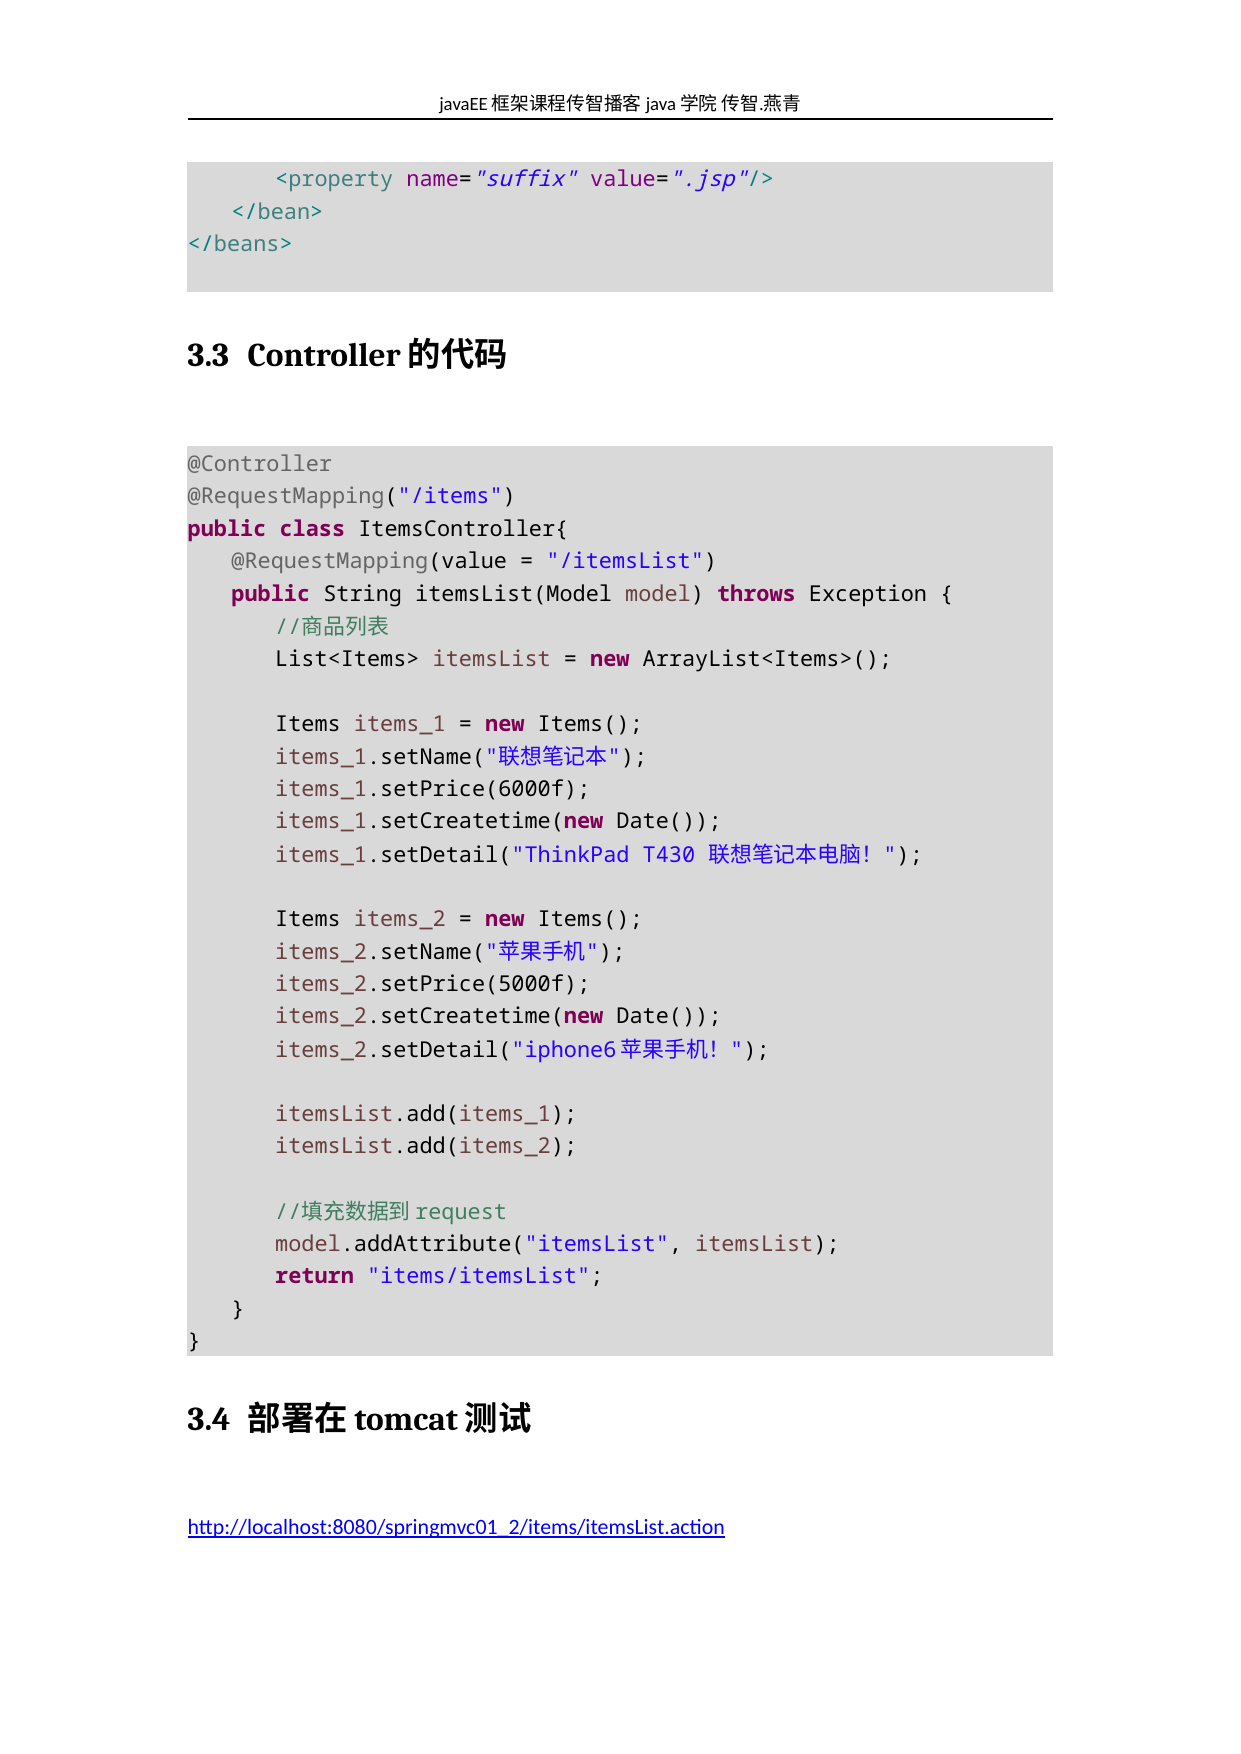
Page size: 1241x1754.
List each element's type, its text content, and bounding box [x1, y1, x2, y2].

text //填充数据到request [187, 1194, 1053, 1226]
text } [187, 1291, 1053, 1324]
text items_2.setPrice(5000f); [187, 966, 1053, 999]
text items_1.setDetail("ThinkPad T430 联想笔记本电脑！"); [187, 836, 1053, 869]
text //商品列表 [187, 609, 1053, 641]
text Items items_2 = new Items(); [187, 901, 1053, 934]
text </beans> [187, 227, 1053, 259]
subtitle Controller的代码 [187, 319, 1053, 384]
text @RequestMapping(value = "/itemsList") [187, 544, 1053, 576]
text @RequestMapping("/items") [187, 479, 1053, 511]
text public String itemsList(Model model) throws Exception { [187, 576, 1053, 609]
text itemsList.add(items_1); [187, 1096, 1053, 1129]
text } [187, 1324, 1053, 1356]
text itemsList.add(items_2); [187, 1129, 1053, 1161]
text items_1.setName("联想笔记本"); [187, 739, 1053, 771]
text </bean> [187, 194, 1053, 227]
text items_2.setCreatetime(new Date()); [187, 999, 1053, 1031]
text items_2.setDetail("iphone6苹果手机！"); [187, 1031, 1053, 1064]
text List<Items> itemsList = new ArrayList<Items>(); [187, 641, 1053, 674]
text @Controller [187, 446, 1053, 479]
text items_1.setPrice(6000f); [187, 771, 1053, 804]
text Items items_1 = new Items(); [187, 706, 1053, 739]
text items_2.setName("苹果手机"); [187, 934, 1053, 966]
text items_1.setCreatetime(new Date()); [187, 804, 1053, 836]
text return "items/itemsList"; [187, 1259, 1053, 1291]
text model.addAttribute("itemsList", itemsList); [187, 1226, 1053, 1259]
text public class ItemsController{ [187, 511, 1053, 544]
text <property name="suffix" value=".jsp"/> [187, 162, 1053, 194]
text http://localhost:8080/springmvc01_2/items/itemsList.action [187, 1511, 1053, 1543]
subtitle 部署在tomcat测试 [187, 1383, 1053, 1448]
